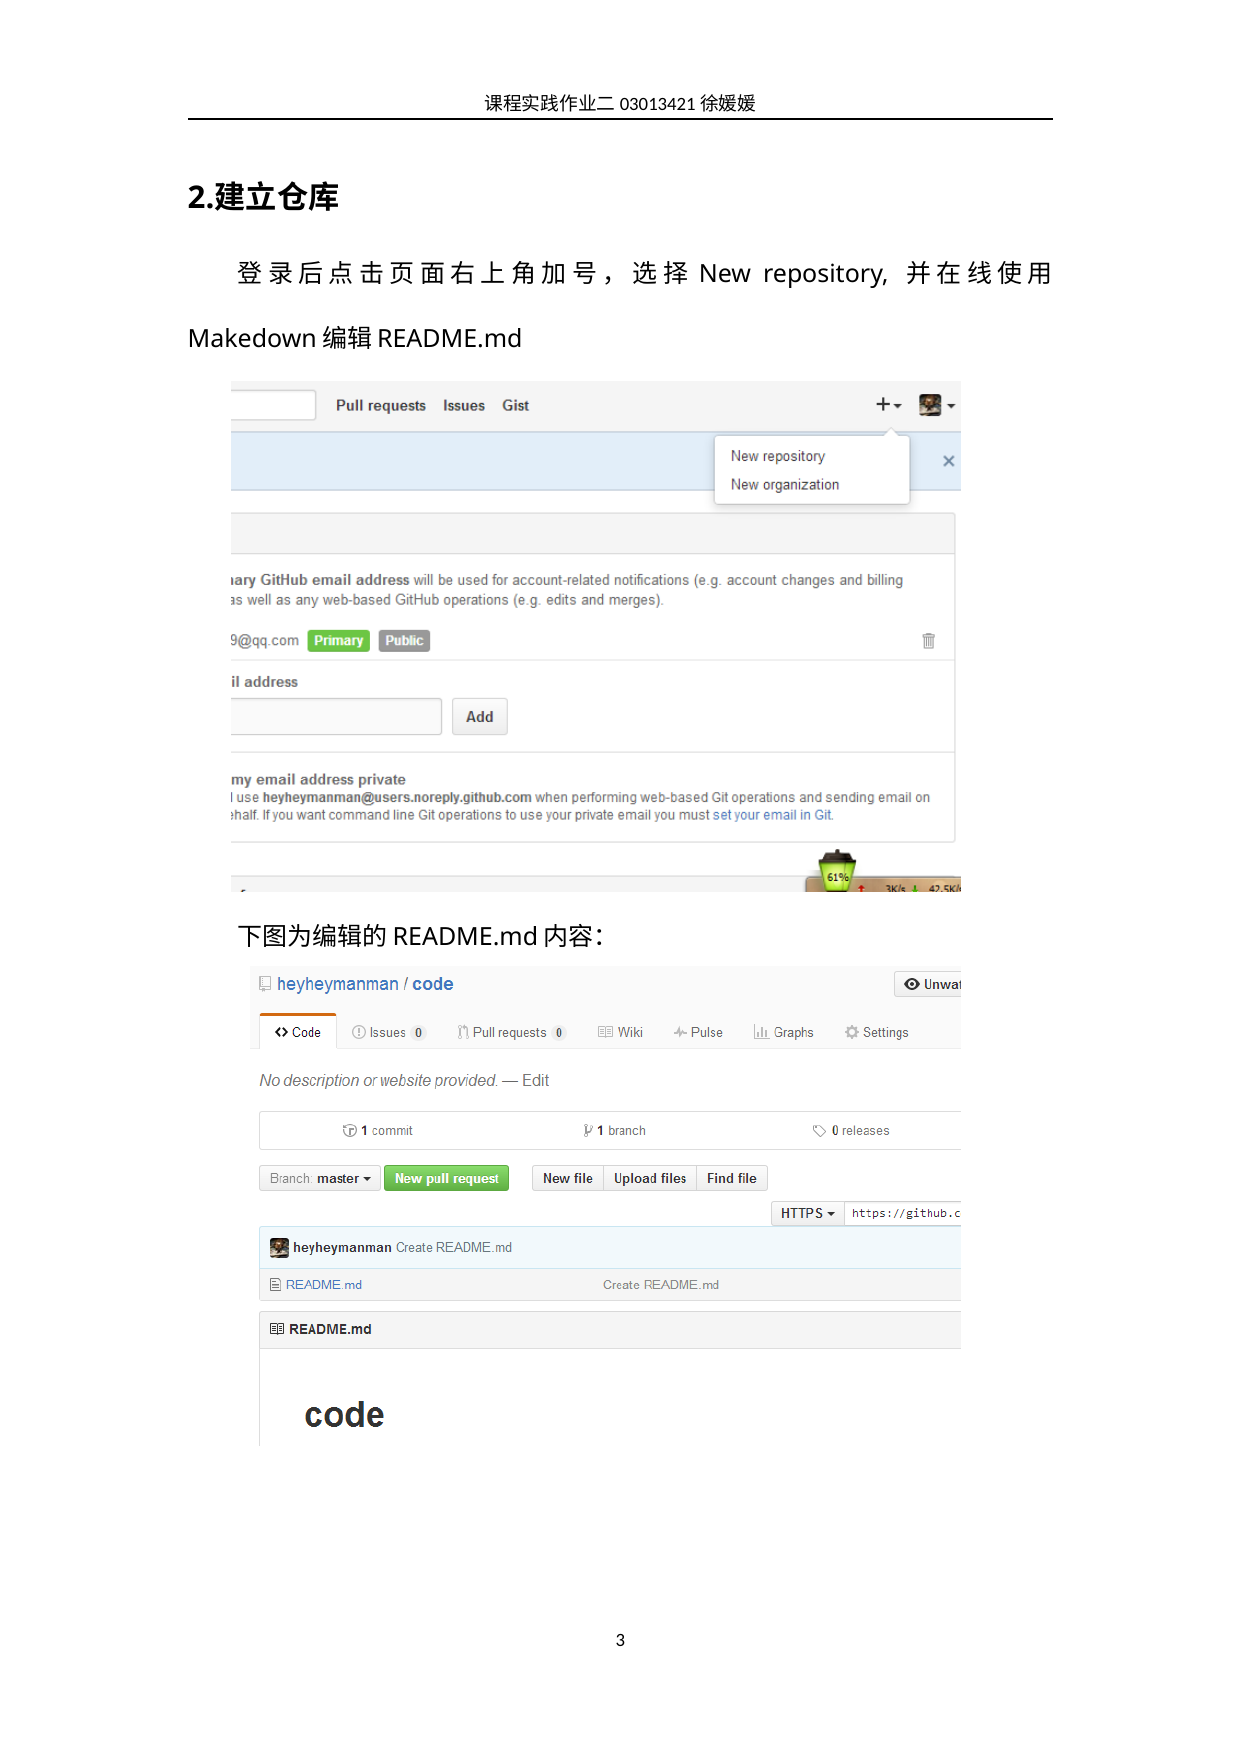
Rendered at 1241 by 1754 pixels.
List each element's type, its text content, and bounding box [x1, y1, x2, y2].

text 下图为编辑的README.md内容： [187, 902, 1053, 967]
picture [231, 381, 961, 892]
picture [250, 966, 961, 1446]
text 2.建立仓库 [187, 162, 1053, 227]
text 登录后点击页面右上角加号，选择New repository, 并在线使用Makedown编辑README.md [187, 239, 1053, 369]
